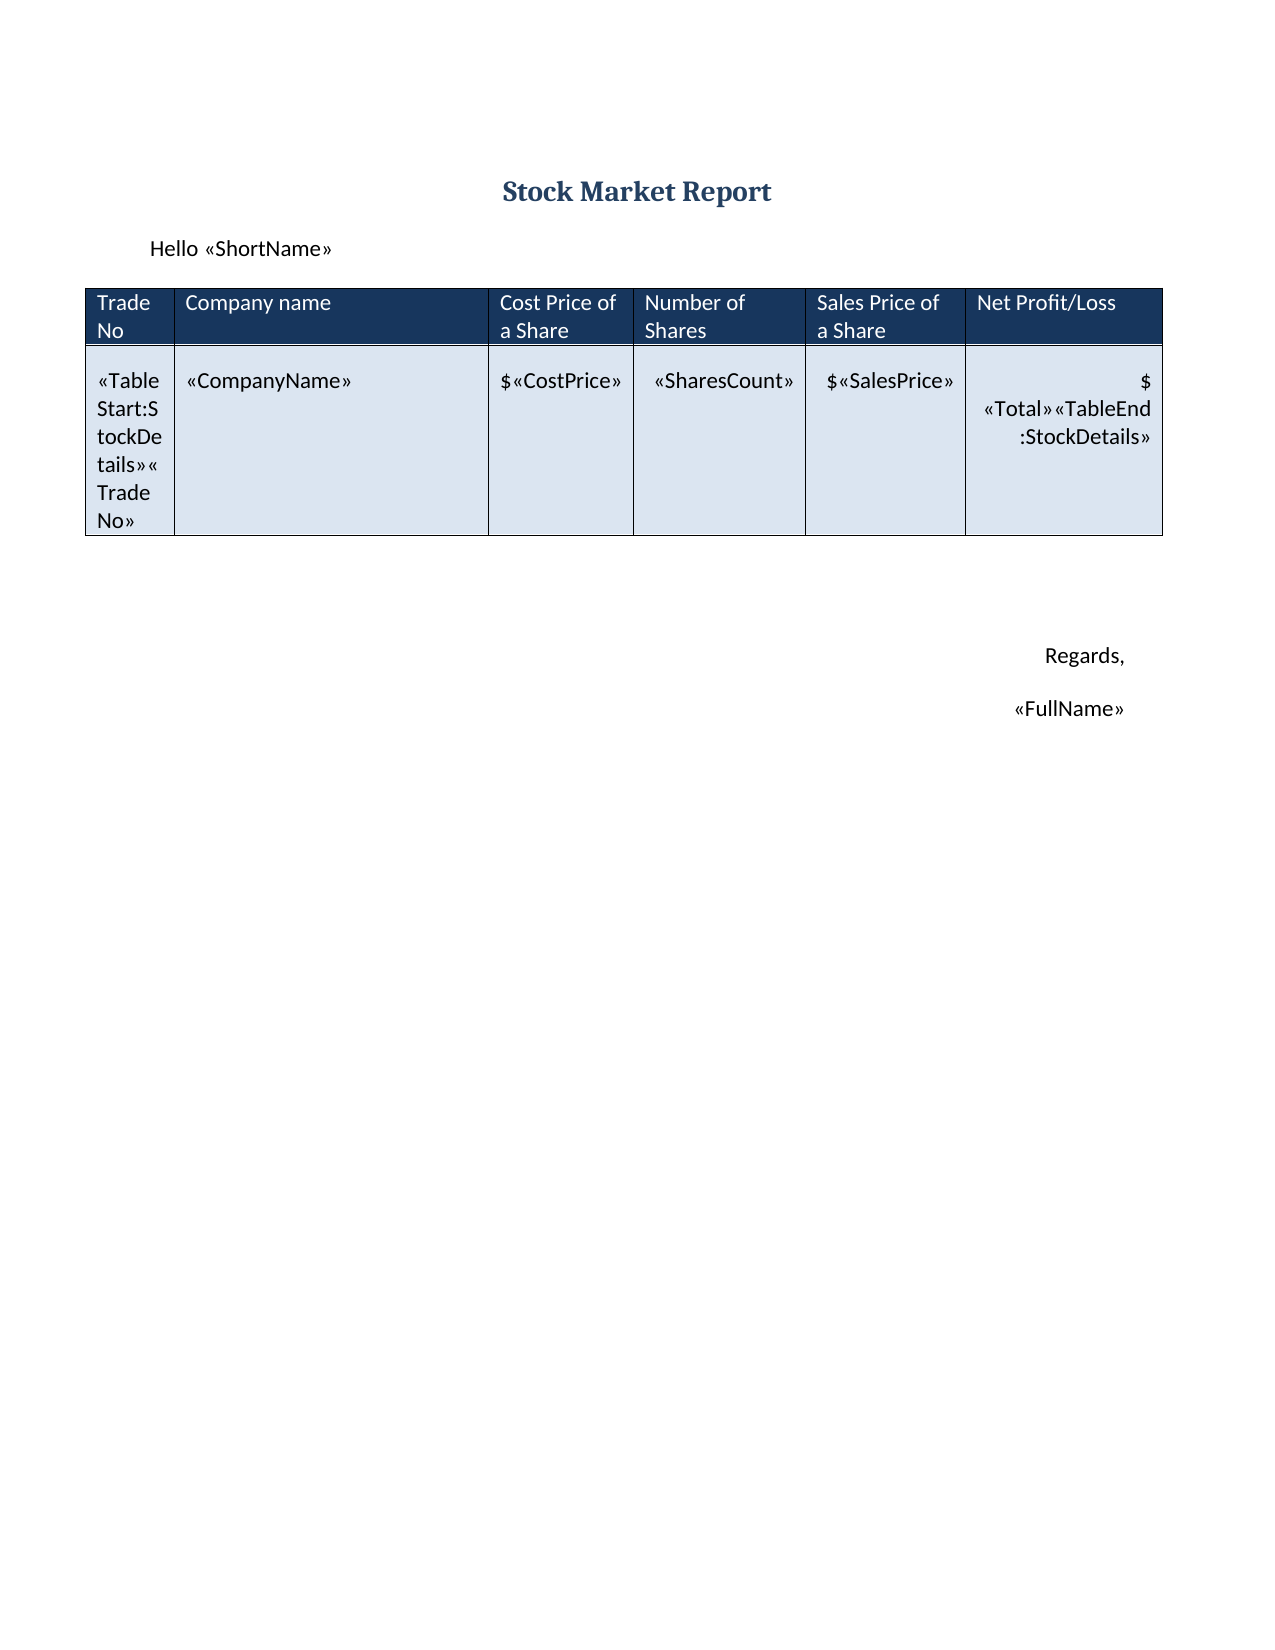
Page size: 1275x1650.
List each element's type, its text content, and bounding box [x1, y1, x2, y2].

table_cell $«SalesPrice» [806, 346, 965, 534]
table_header Cost Price of a Share [489, 289, 633, 344]
table_header Net Profit/Loss [966, 289, 1162, 344]
subtitle Stock Market Report [150, 175, 1125, 208]
table_header Company name [175, 289, 488, 344]
table_cell $«CostPrice» [489, 346, 633, 534]
table_header Number of Shares [634, 289, 805, 344]
table_cell «SharesCount» [634, 346, 805, 534]
table_header Sales Price of a Share [806, 289, 965, 344]
text «FullName» [150, 694, 1125, 723]
text Hello [150, 234, 1125, 262]
table_cell $«Total»«TableEnd:StockDetails» [966, 346, 1162, 534]
table_cell «TableStart:StockDetails»«TradeNo» [86, 346, 174, 534]
table_header Trade No [86, 289, 174, 344]
text Regards, [150, 642, 1125, 669]
table_cell «CompanyName» [175, 346, 488, 534]
